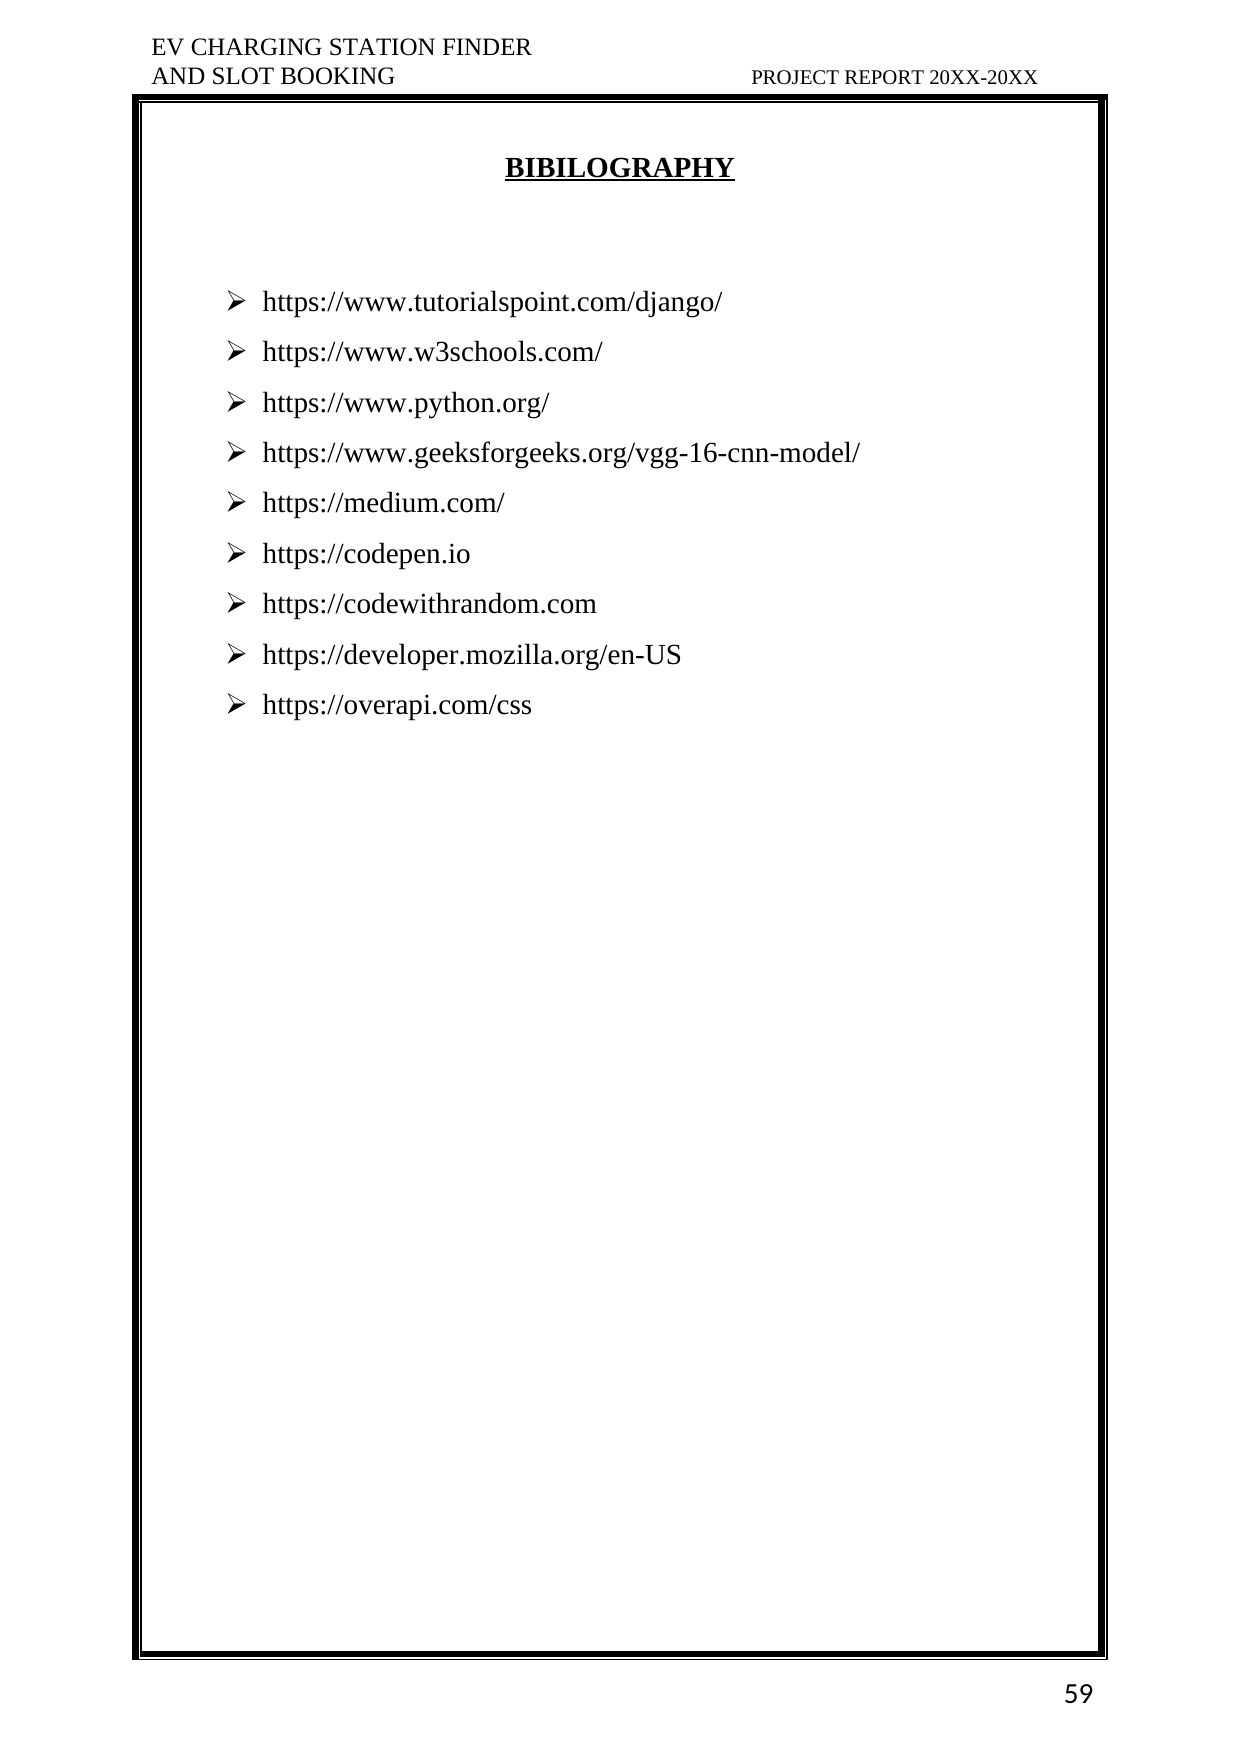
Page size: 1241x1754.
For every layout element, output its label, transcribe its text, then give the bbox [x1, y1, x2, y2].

list https://www.w3schools.com/ [225, 334, 1090, 368]
list https://medium.com/ [225, 486, 1090, 519]
text BIBILOGRAPHY [150, 150, 1090, 183]
list https://codewithrandom.com [225, 586, 1090, 620]
list https://www.tutorialspoint.com/django/ [225, 284, 1090, 318]
list https://developer.mozilla.org/en-US [225, 637, 1090, 671]
list https://www.python.org/ [225, 385, 1090, 418]
list https://overapi.com/css [225, 687, 1090, 721]
list https://codepen.io [225, 536, 1090, 570]
list https://www.geeksforgeeks.org/vgg-16-cnn-model/ [225, 435, 1090, 469]
